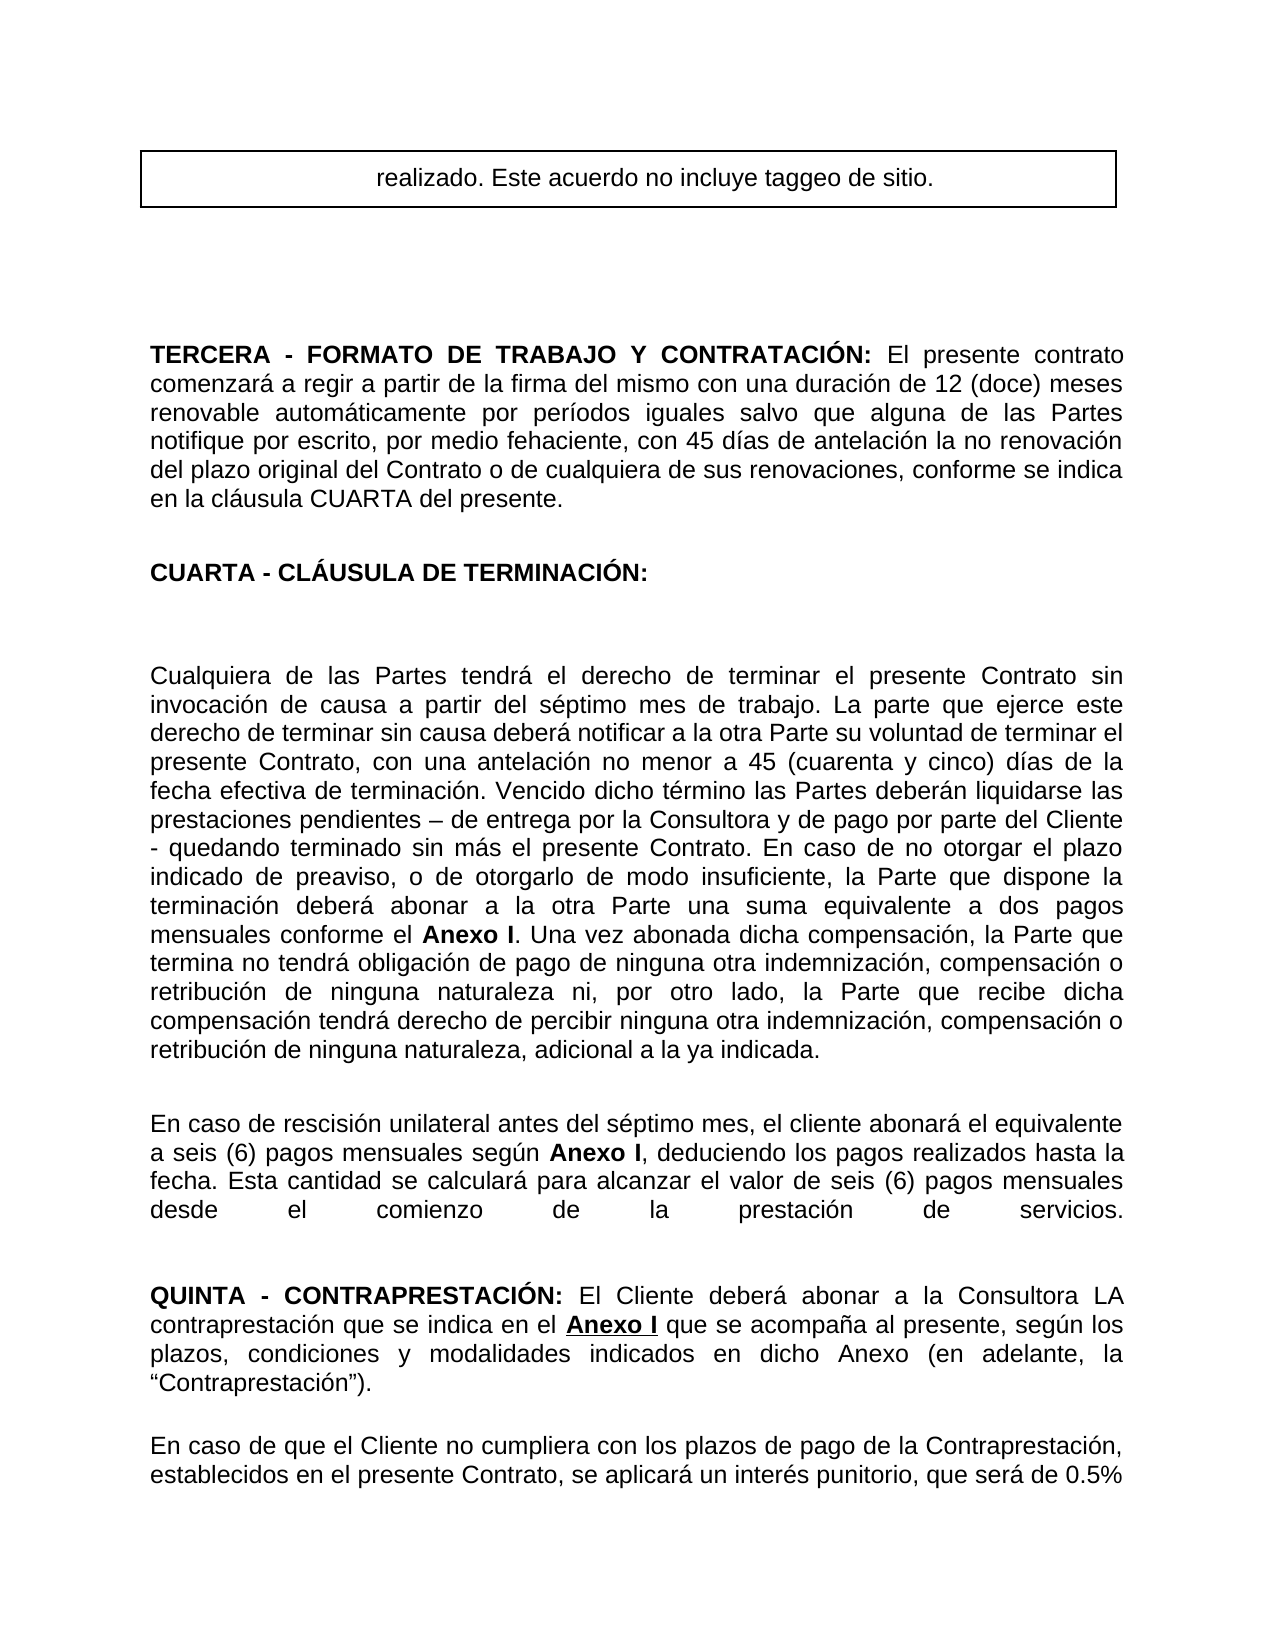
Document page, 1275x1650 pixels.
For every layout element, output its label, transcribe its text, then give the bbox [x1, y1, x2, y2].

text CUARTA - CLÁUSULA DE TERMINACIÓN: [150, 558, 1125, 587]
text En caso de rescisión unilateral antes del séptimo mes, el cliente abonará el equivalente a seis (6) pagos mensuales según Anexo I, deduciendo los pagos realizados hasta la fecha. Esta cantidad se calculará para alcanzar el valor de seis (6) pagos mensuales desde el comienzo de la prestación de servicios. QUINTA - CONTRAPRESTACIÓN: El Cliente deberá abonar a la Consultora LA contraprestación que se indica en el Anexo I que se acompaña al presente, según los plazos, condiciones y modalidades indicados en dicho Anexo (en adelante, la “Contraprestación”). [150, 1109, 1125, 1396]
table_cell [142, 152, 1115, 206]
text TERCERA - FORMATO DE TRABAJO Y CONTRATACIÓN: El presente contrato comenzará a regir a partir de la firma del mismo con una duración de 12 (doce) meses renovable automáticamente por períodos iguales salvo que alguna de las Partes notifique por escrito, por medio fehaciente, con 45 días de antelación la no renovación del plazo original del Contrato o de cualquiera de sus renovaciones, conforme se indica en la cláusula CUARTA del presente. [150, 340, 1124, 513]
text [150, 1431, 1124, 1489]
text Cualquiera de las Partes tendrá el derecho de terminar el presente Contrato sin invocación de causa a partir del séptimo mes de trabajo. La parte que ejerce este derecho de terminar sin causa deberá notificar a la otra Parte su voluntad de terminar el presente Contrato, con una antelación no menor a 45 (cuarenta y cinco) días de la fecha efectiva de terminación. Vencido dicho término las Partes deberán liquidarse las prestaciones pendientes – de entrega por la Consultora y de pago por parte del Cliente - quedando terminado sin más el presente Contrato. En caso de no otorgar el plazo indicado de preaviso, o de otorgarlo de modo insuficiente, la Parte que dispone la terminación deberá abonar a la otra Parte una suma equivalente a dos pagos mensuales conforme el Anexo I. Una vez abonada dicha compensación, la Parte que termina no tendrá obligación de pago de ninguna otra indemnización, compensación o retribución de ninguna naturaleza ni, por otro lado, la Parte que recibe dicha compensación tendrá derecho de percibir ninguna otra indemnización, compensación o retribución de ninguna naturaleza, adicional a la ya indicada. [150, 632, 1125, 1063]
